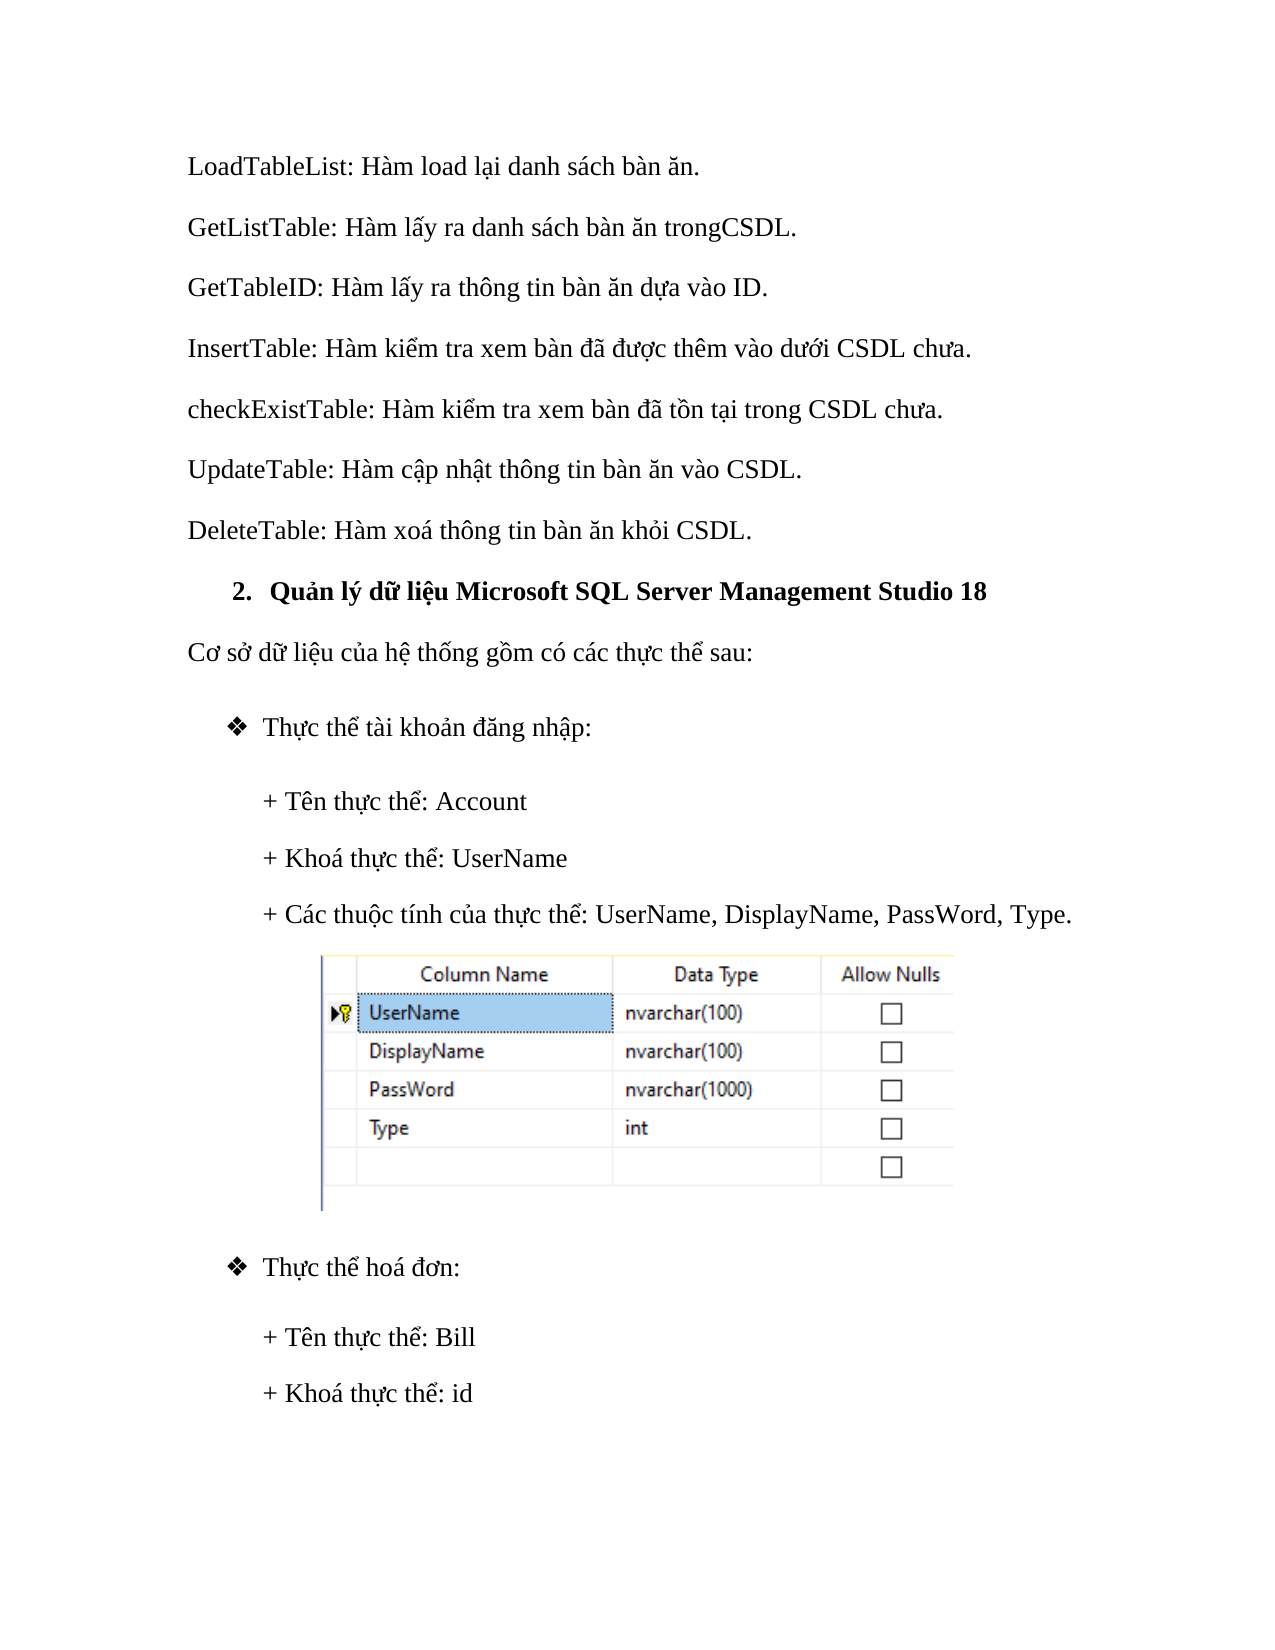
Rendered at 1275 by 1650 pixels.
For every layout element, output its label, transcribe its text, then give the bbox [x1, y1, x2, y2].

text + Tên thực thể: Bill [262, 1321, 1125, 1352]
list Thực thể hoá đơn: [225, 1236, 1125, 1292]
text DeleteTable: Hàm xoá thông tin bàn ăn khỏi CSDL. [150, 514, 1125, 546]
text + Khoá thực thể: UserName [262, 842, 1125, 873]
text GetListTable: Hàm lấy ra danh sách bàn ăn trongCSDL. [150, 211, 1125, 242]
text + Các thuộc tính của thực thể: UserName, DisplayName, PassWord, Type. [262, 898, 1125, 929]
text Cơ sở dữ liệu của hệ thống gồm có các thực thể sau: [150, 636, 1125, 667]
text UpdateTable: Hàm cập nhật thông tin bàn ăn vào CSDL. [150, 454, 1125, 485]
text + Tên thực thể: Account [262, 785, 1125, 816]
text LoadTableList: Hàm load lại danh sách bàn ăn. [150, 150, 1125, 181]
text checkExistTable: Hàm kiểm tra xem bàn đã tồn tại trong CSDL chưa. [150, 393, 1125, 424]
text InsertTable: Hàm kiểm tra xem bàn đã được thêm vào dưới CSDL chưa. [150, 332, 1125, 363]
text GetTableID: Hàm lấy ra thông tin bàn ăn dựa vào ID. [150, 271, 1125, 303]
text + Khoá thực thể: id [262, 1377, 1125, 1409]
list Quản lý dữ liệu Microsoft SQL Server Management Studio 18 [232, 575, 1125, 606]
picture [320, 955, 955, 1211]
list Thực thể tài khoản đăng nhập: [225, 697, 1125, 752]
